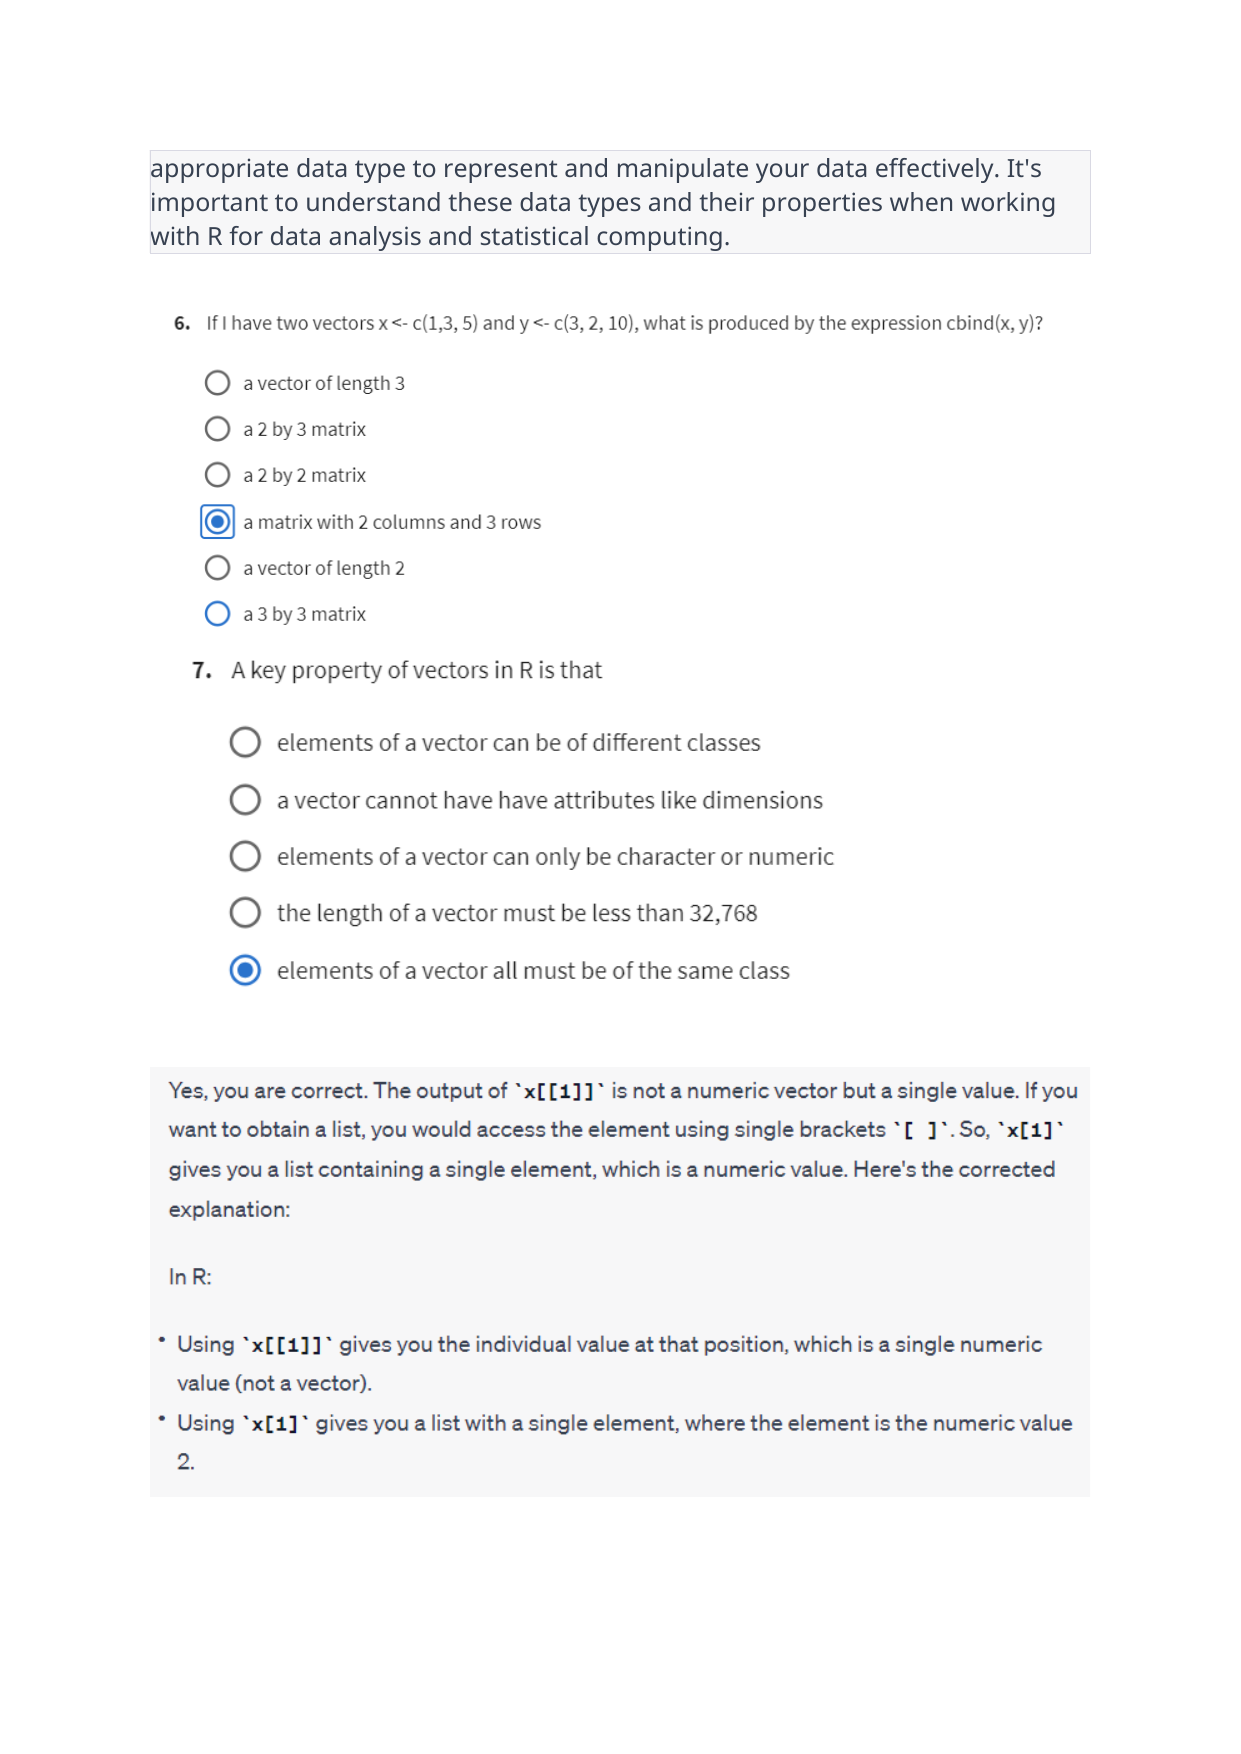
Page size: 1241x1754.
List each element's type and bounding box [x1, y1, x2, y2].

picture [150, 1067, 1091, 1497]
text [151, 151, 1090, 253]
picture [150, 298, 1091, 634]
picture [150, 652, 947, 1004]
